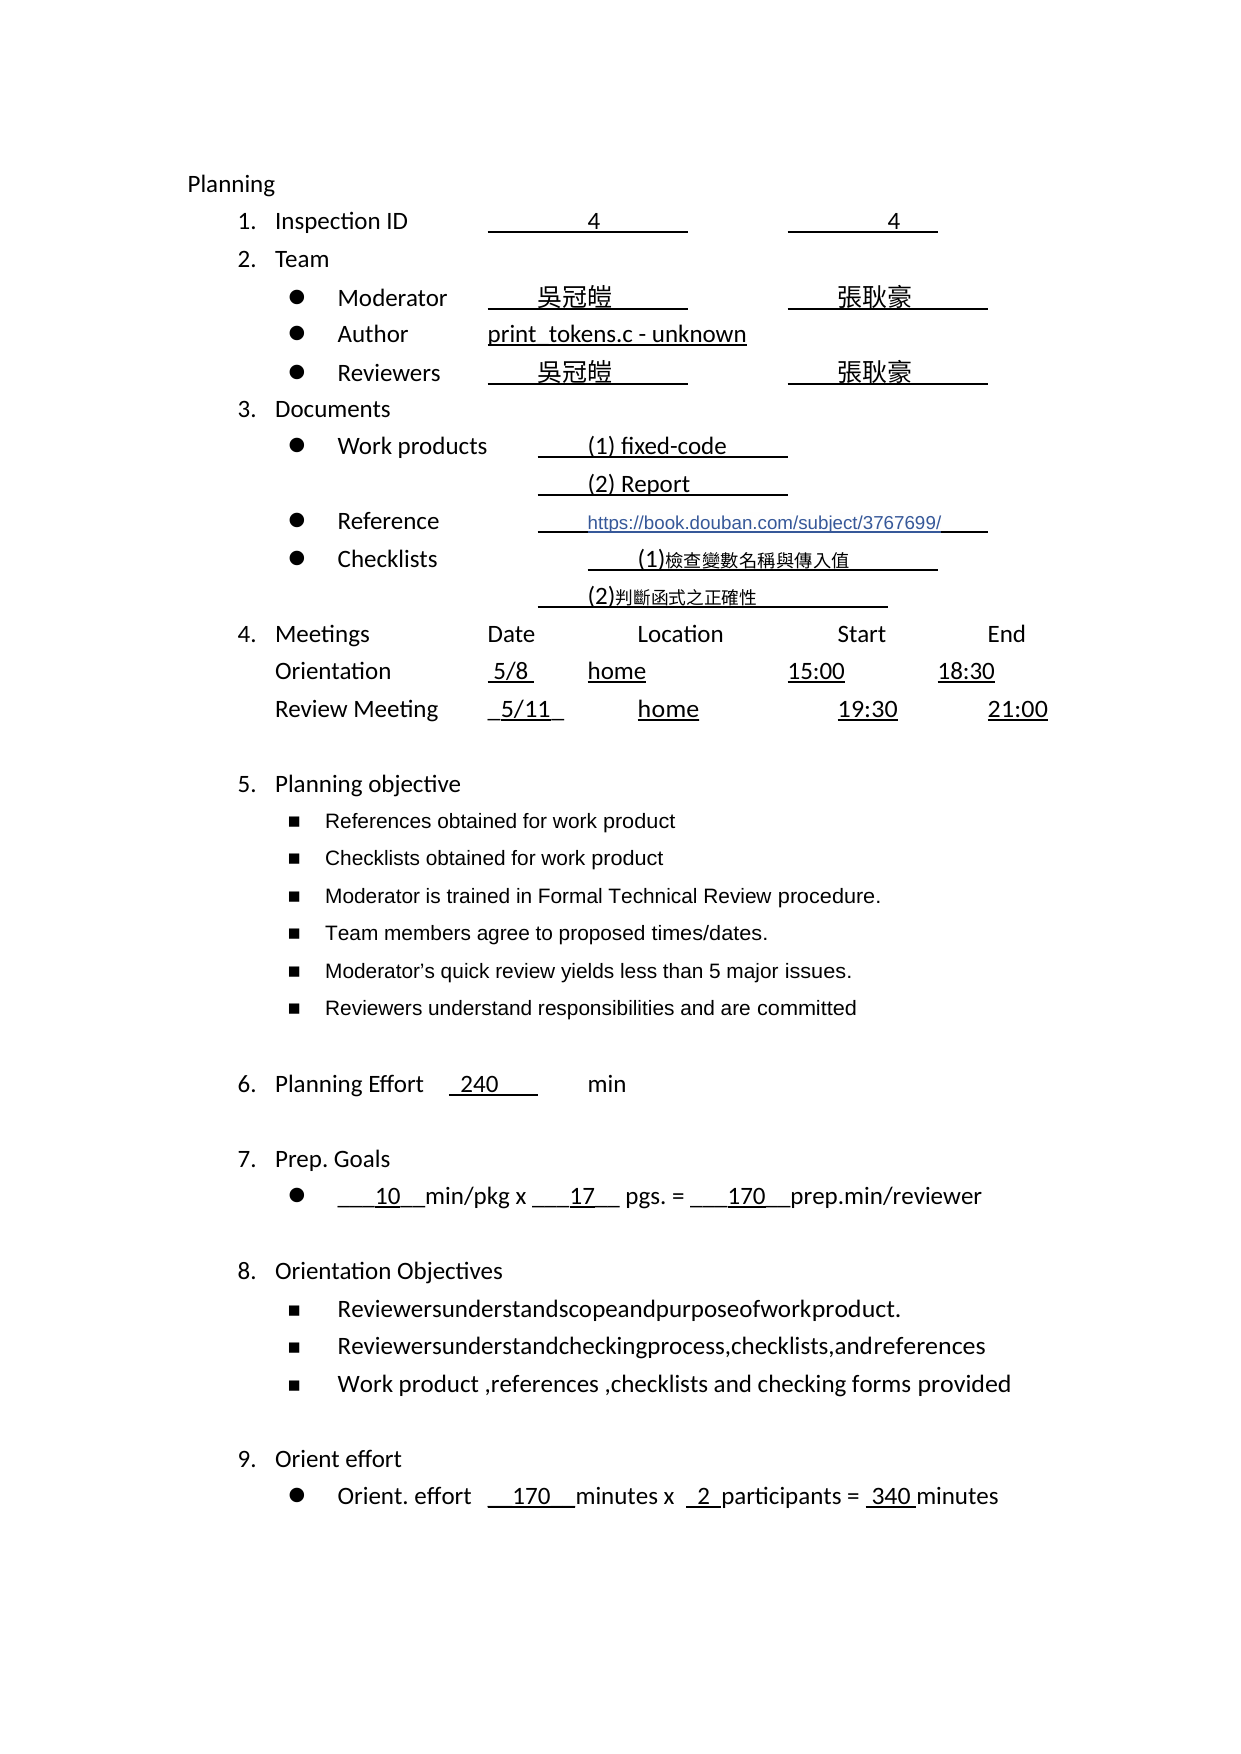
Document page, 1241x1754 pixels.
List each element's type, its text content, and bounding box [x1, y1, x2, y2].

list Moderator 吳冠皚 張耿豪 [287, 277, 1053, 314]
list Prep. Goals [237, 1139, 1053, 1177]
list Orient. effort __170__minutes x 2 participants = 340 minutes [287, 1477, 1053, 1514]
list Reviewers 吳冠皚 張耿豪 [287, 352, 1053, 389]
list Team [237, 239, 1053, 277]
list Reviewersunderstandscopeandpurposeofworkproduct. [287, 1289, 1053, 1327]
list Orientation Objectives [237, 1252, 1053, 1289]
list Orient effort [237, 1439, 1053, 1477]
text Planning [187, 164, 1053, 202]
list References obtained for work product [287, 802, 1053, 839]
list Author print_tokens.c - unknown [287, 314, 1053, 352]
list Planning Effort 240 min [237, 1064, 1053, 1102]
list Checklists obtained for work product [287, 839, 1053, 877]
list Reviewers understand responsibilities and are committed [287, 989, 1053, 1027]
text (2)判斷函式之正確性 [537, 577, 1053, 614]
list Documents [237, 389, 1053, 427]
list Work products (1) fixed-code [287, 427, 1053, 464]
list Moderator is trained in Formal Technical Review procedure. [287, 877, 1053, 914]
list Team members agree to proposed times/dates. [287, 914, 1053, 952]
list Planning objective [237, 764, 1053, 802]
text Review Meeting _5/11_ home 19:30 21:00 [225, 689, 1053, 727]
list Work product ,references ,checklists and checking forms provided [287, 1364, 1053, 1402]
list Reference https://book.douban.com/subject/3767699/ [287, 502, 1053, 539]
text Orientation 5/8 home 15:00 18:30 [225, 652, 1053, 689]
list Meetings Date Location Start End [237, 614, 1053, 652]
list (2) Report [337, 464, 1053, 502]
list Checklists (1)檢查變數名稱與傳入值 [287, 539, 1053, 577]
list Moderator’s quick review yields less than 5 major issues. [287, 952, 1053, 989]
list Reviewersunderstandcheckingprocess,checklists,andreferences [287, 1327, 1053, 1364]
list Inspection ID 4 4 [237, 202, 1053, 239]
list ___10__min/pkg x ___17__ pgs. = ___170__prep.min/reviewer [287, 1177, 1053, 1214]
